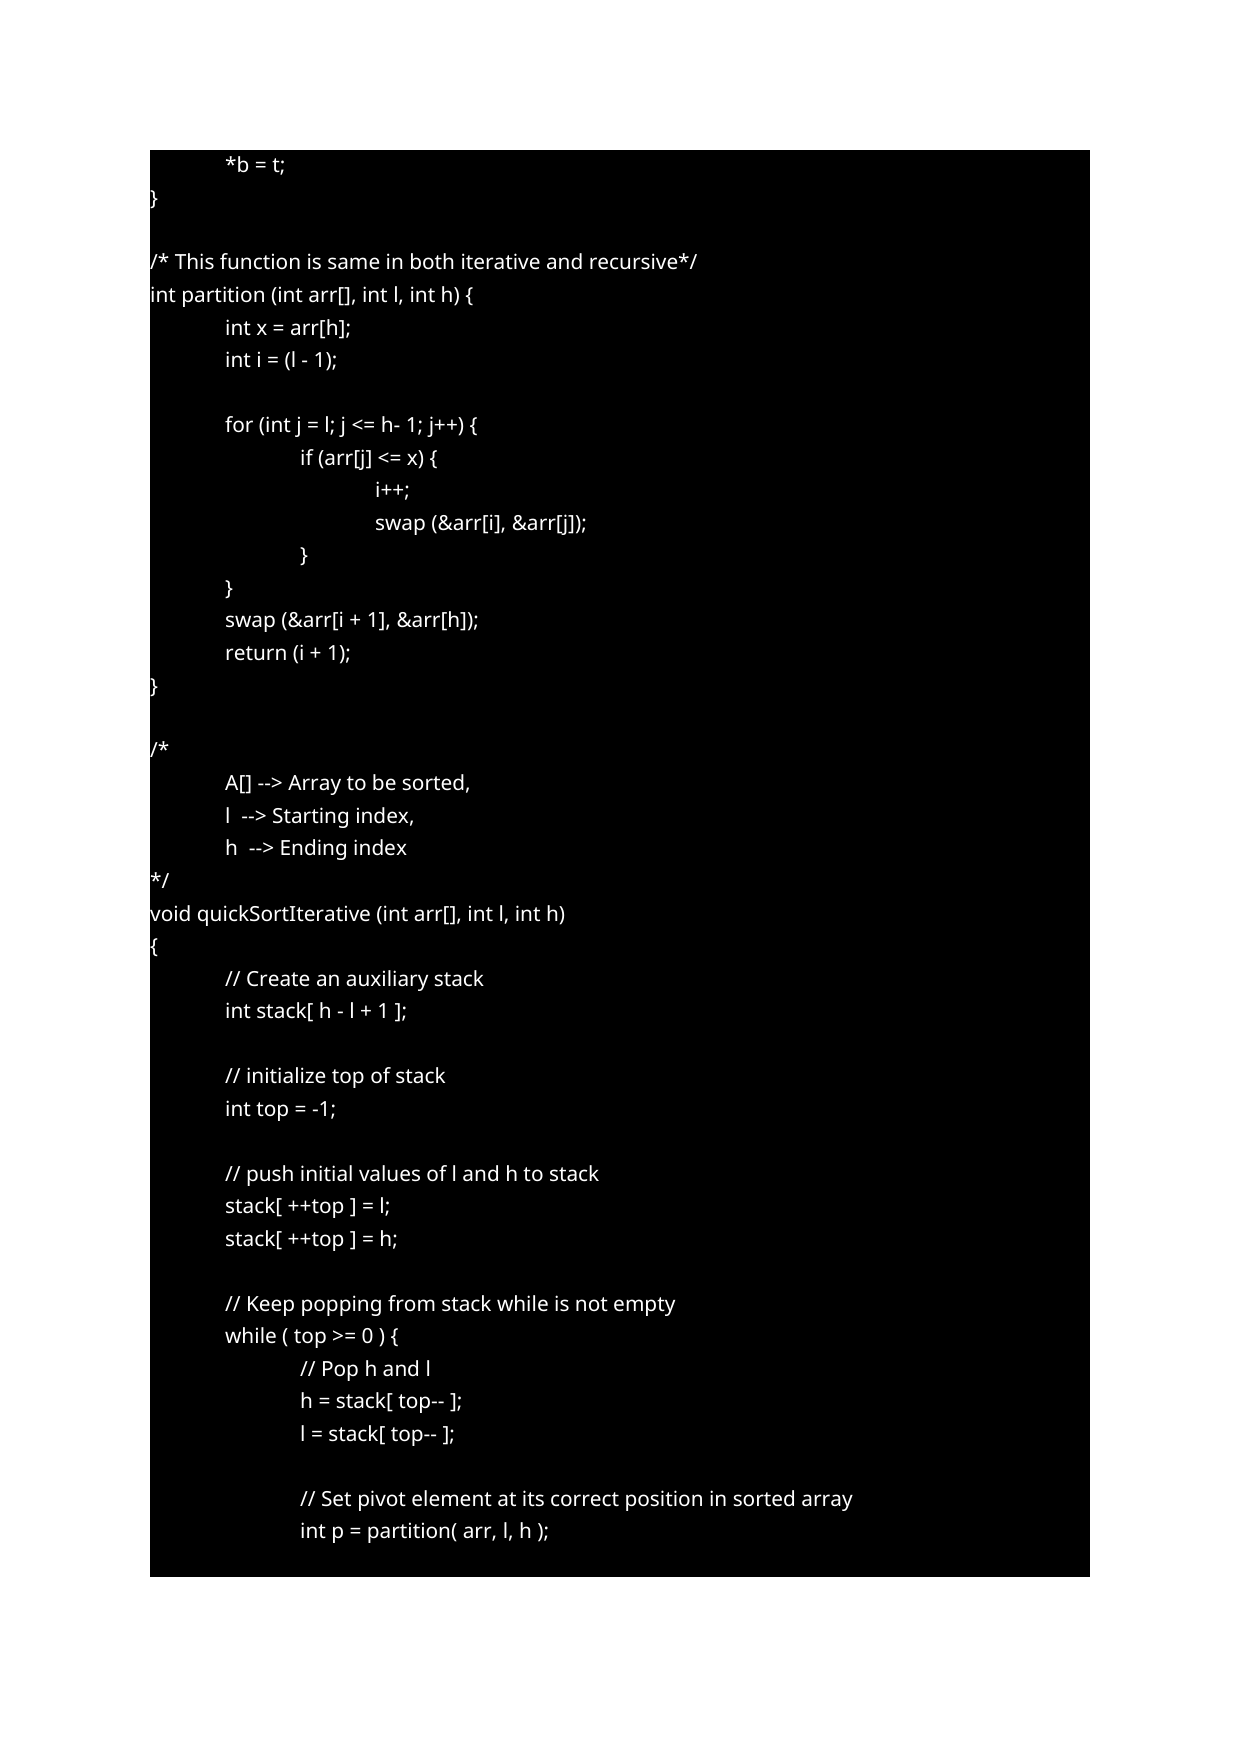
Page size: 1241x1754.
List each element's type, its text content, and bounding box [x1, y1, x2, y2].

text int x = arr[h]; [150, 313, 1090, 341]
text A[] --> Array to be sorted, [150, 768, 1090, 797]
text h = stack[ top-- ]; [150, 1386, 1090, 1415]
text h --> Ending index [150, 833, 1090, 862]
text */ [150, 866, 1090, 894]
text for (int j = l; j <= h- 1; j++) { [150, 410, 1090, 438]
text // initialize top of stack [150, 1061, 1090, 1090]
text i++; [150, 475, 1090, 504]
text while ( top >= 0 ) { [150, 1321, 1090, 1350]
text swap (&arr[i], &arr[j]); [150, 508, 1090, 536]
text int stack[ h - l + 1 ]; [150, 996, 1090, 1025]
text return (i + 1); [150, 638, 1090, 667]
text if (arr[j] <= x) { [150, 443, 1090, 471]
text /* [150, 736, 1090, 764]
text int top = -1; [150, 1094, 1090, 1122]
text // Keep popping from stack while is not empty [150, 1289, 1090, 1317]
text // push initial values of l and h to stack [150, 1159, 1090, 1187]
text { [150, 931, 1090, 960]
text } [150, 540, 1090, 569]
text } [150, 183, 1090, 211]
text // Pop h and l [150, 1354, 1090, 1382]
text int partition (int arr[], int l, int h) { [150, 280, 1090, 308]
text } [150, 671, 1090, 699]
text /* This function is same in both iterative and recursive*/ [150, 247, 1090, 276]
text void quickSortIterative (int arr[], int l, int h) [150, 899, 1090, 927]
text int i = (l - 1); [150, 345, 1090, 374]
text stack[ ++top ] = l; [150, 1191, 1090, 1220]
text l --> Starting index, [150, 801, 1090, 829]
text } [150, 573, 1090, 601]
text // Create an auxiliary stack [150, 964, 1090, 992]
text swap (&arr[i + 1], &arr[h]); [150, 606, 1090, 634]
text l = stack[ top-- ]; [150, 1419, 1090, 1447]
text *b = t; [150, 150, 1090, 178]
text int p = partition( arr, l, h ); [150, 1516, 1090, 1545]
text stack[ ++top ] = h; [150, 1224, 1090, 1252]
text // Set pivot element at its correct position in sorted array [150, 1484, 1090, 1512]
